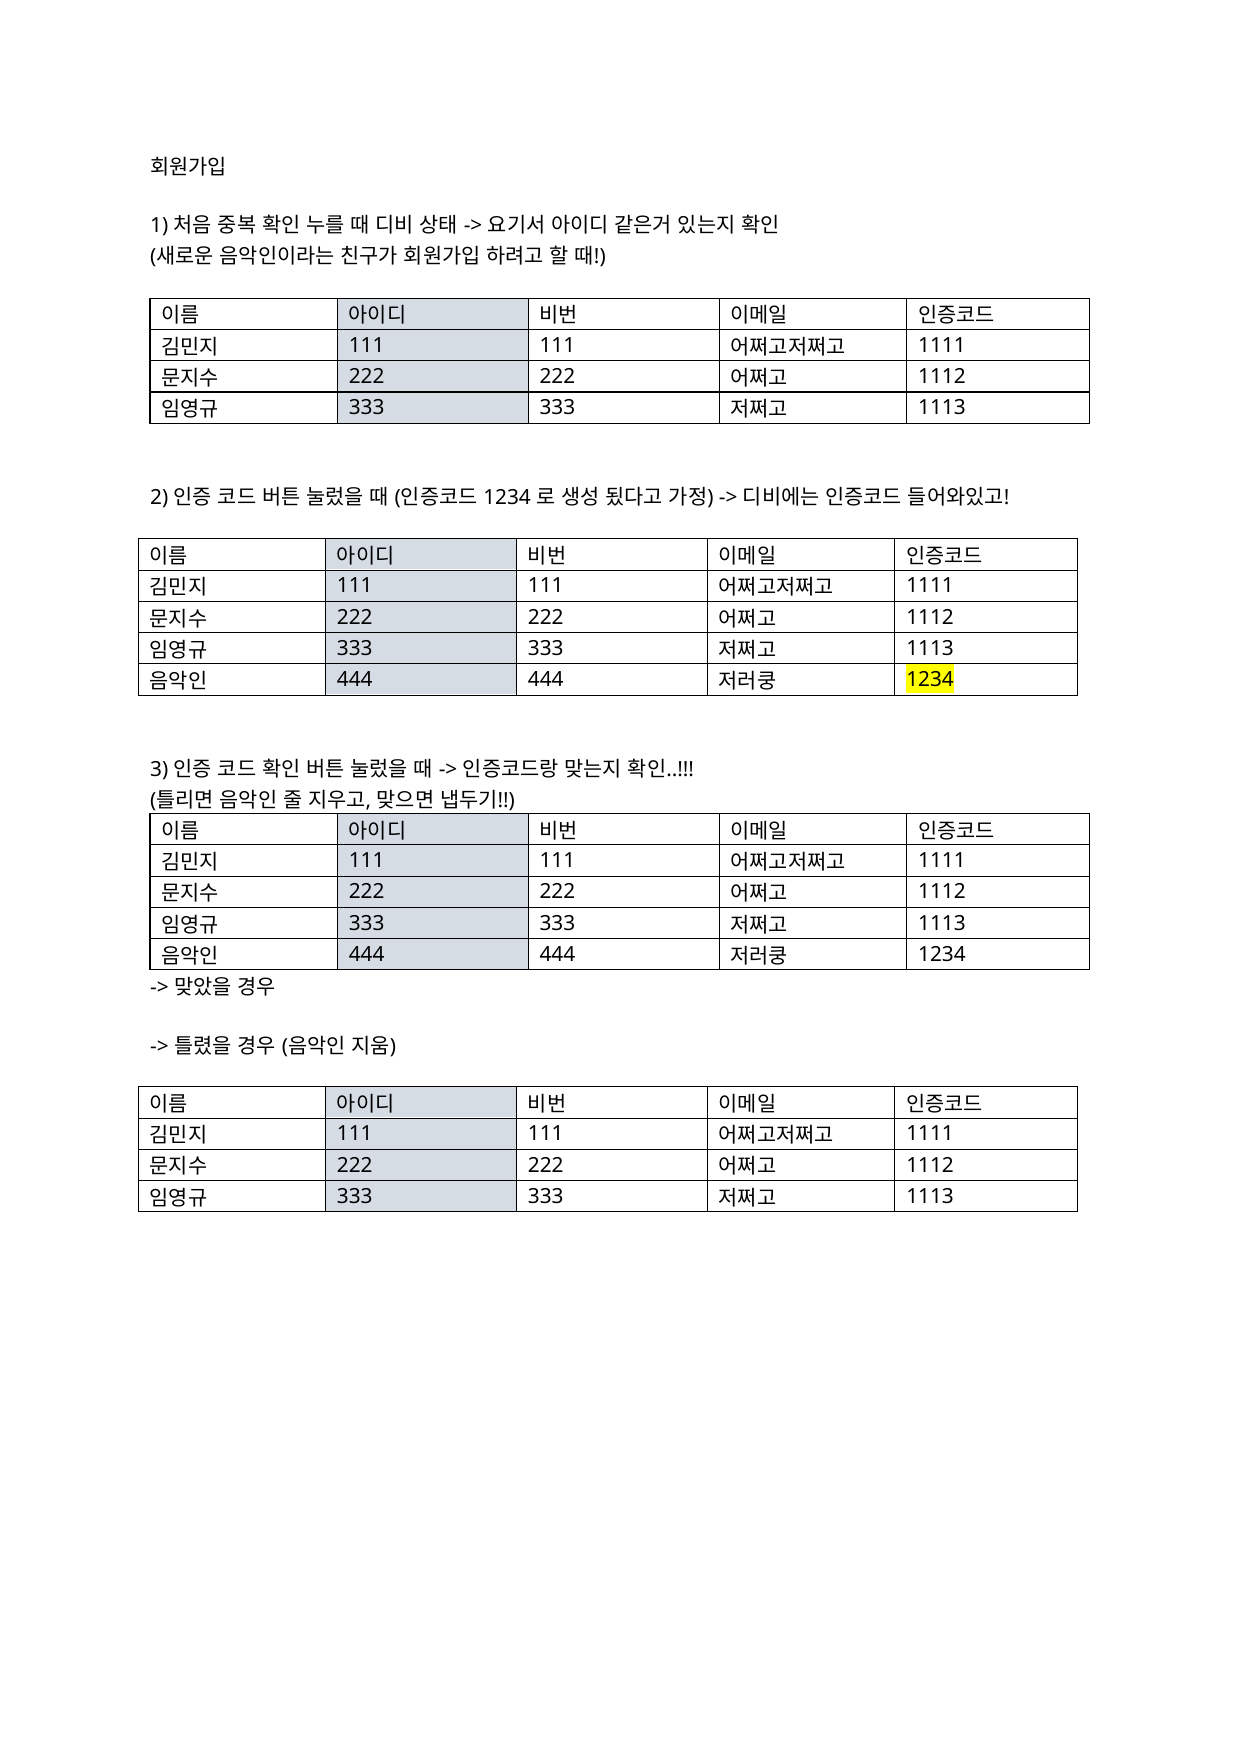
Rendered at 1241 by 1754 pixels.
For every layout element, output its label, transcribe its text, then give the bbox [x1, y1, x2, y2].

table_header 이메일 [720, 814, 906, 844]
table_cell 111 [517, 1119, 707, 1149]
table_cell 어쩌고 [720, 361, 906, 391]
table_cell 문지수 [151, 877, 337, 907]
table_cell 1234 [907, 939, 1089, 969]
table_cell 111 [326, 1119, 516, 1149]
table_cell 1112 [895, 602, 1077, 632]
table_cell 1111 [907, 845, 1089, 876]
table_cell 222 [338, 877, 528, 907]
table_cell 333 [529, 393, 719, 423]
table_header 인증코드 [895, 1087, 1077, 1117]
table_cell 문지수 [139, 602, 325, 632]
text -> 틀렸을 경우 (음악인 지움) [150, 1029, 1090, 1059]
table_header 이름 [151, 299, 337, 329]
table_cell 333 [326, 633, 516, 663]
table_cell 111 [529, 330, 719, 360]
table_cell 김민지 [151, 330, 337, 360]
table_header 아이디 [338, 299, 528, 329]
table_header 이메일 [708, 539, 894, 569]
table_cell 문지수 [139, 1150, 325, 1180]
table_cell 111 [338, 330, 528, 360]
table_cell 111 [326, 571, 516, 601]
table_header 이메일 [708, 1087, 894, 1117]
table_cell 임영규 [151, 908, 337, 938]
table_cell 1112 [895, 1150, 1077, 1180]
table_cell 1113 [907, 393, 1089, 423]
table_cell 김민지 [139, 571, 325, 601]
table_cell 어쩌고저쩌고 [720, 330, 906, 360]
table_cell 음악인 [151, 939, 337, 969]
table_header 이메일 [720, 299, 906, 329]
table_cell 1111 [895, 1119, 1077, 1149]
table_cell 1111 [895, 571, 1077, 601]
text (틀리면 음악인 줄 지우고, 맞으면 냅두기!!) [150, 783, 1090, 813]
text 1) 처음 중복 확인 누를 때 디비 상태 -> 요기서 아이디 같은거 있는지 확인 [150, 209, 1090, 239]
table_cell 1113 [895, 633, 1077, 663]
table_cell 1234 [895, 664, 1077, 694]
table_cell 333 [326, 1181, 516, 1211]
table_cell 문지수 [151, 361, 337, 391]
table_cell 1113 [907, 908, 1089, 938]
table_header 이름 [151, 814, 337, 844]
table_header 아이디 [326, 1087, 516, 1117]
table_cell 임영규 [139, 1181, 325, 1211]
table_header 이름 [139, 539, 325, 569]
table_cell 444 [338, 939, 528, 969]
table_cell 임영규 [139, 633, 325, 663]
table_cell 333 [517, 1181, 707, 1211]
table_cell 저쩌고 [720, 393, 906, 423]
table_cell 222 [529, 877, 719, 907]
table_header 아이디 [338, 814, 528, 844]
table_header 이름 [139, 1087, 325, 1117]
table_cell 444 [529, 939, 719, 969]
text (새로운 음악인이라는 친구가 회원가입 하려고 할 때!) [150, 239, 1090, 269]
table_cell 저쩌고 [720, 908, 906, 938]
table_cell 333 [517, 633, 707, 663]
table_cell 222 [326, 1150, 516, 1180]
table_header 아이디 [326, 539, 516, 569]
table_cell 1113 [895, 1181, 1077, 1211]
table_cell 김민지 [139, 1119, 325, 1149]
table_cell 저러쿵 [708, 664, 894, 694]
table_cell 111 [338, 845, 528, 876]
table_cell 어쩌고저쩌고 [708, 1119, 894, 1149]
table_cell 222 [326, 602, 516, 632]
text 2) 인증 코드 버튼 눌렀을 때 (인증코드 1234 로 생성 됬다고 가정) -> 디비에는 인증코드 들어와있고! [150, 481, 1090, 511]
table_cell 333 [338, 393, 528, 423]
table_cell 444 [517, 664, 707, 694]
table_cell 김민지 [151, 845, 337, 876]
table_cell 어쩌고저쩌고 [720, 845, 906, 876]
table_cell 음악인 [139, 664, 325, 694]
table_cell 333 [338, 908, 528, 938]
text -> 맞았을 경우 [150, 970, 1090, 1001]
table_cell 어쩌고저쩌고 [708, 571, 894, 601]
table_header 비번 [529, 814, 719, 844]
table_cell 111 [517, 571, 707, 601]
text 회원가입 [150, 150, 1090, 180]
table_cell 어쩌고 [708, 1150, 894, 1180]
table_cell 저쩌고 [708, 1181, 894, 1211]
table_cell 333 [529, 908, 719, 938]
table_cell 임영규 [151, 393, 337, 423]
table_cell 1112 [907, 877, 1089, 907]
table_cell 222 [517, 1150, 707, 1180]
table_cell 저러쿵 [720, 939, 906, 969]
table_cell 222 [529, 361, 719, 391]
table_header 인증코드 [895, 539, 1077, 569]
table_cell 111 [529, 845, 719, 876]
table_header 비번 [517, 1087, 707, 1117]
table_header 인증코드 [907, 814, 1089, 844]
text 3) 인증 코드 확인 버튼 눌렀을 때 -> 인증코드랑 맞는지 확인..!!! [150, 752, 1090, 783]
table_cell 어쩌고 [720, 877, 906, 907]
table_cell 1111 [907, 330, 1089, 360]
table_header 인증코드 [907, 299, 1089, 329]
table_header 비번 [529, 299, 719, 329]
table_header 비번 [517, 539, 707, 569]
table_cell 222 [338, 361, 528, 391]
table_cell 어쩌고 [708, 602, 894, 632]
table_cell 444 [326, 664, 516, 694]
table_cell 1112 [907, 361, 1089, 391]
table_cell 저쩌고 [708, 633, 894, 663]
table_cell 222 [517, 602, 707, 632]
